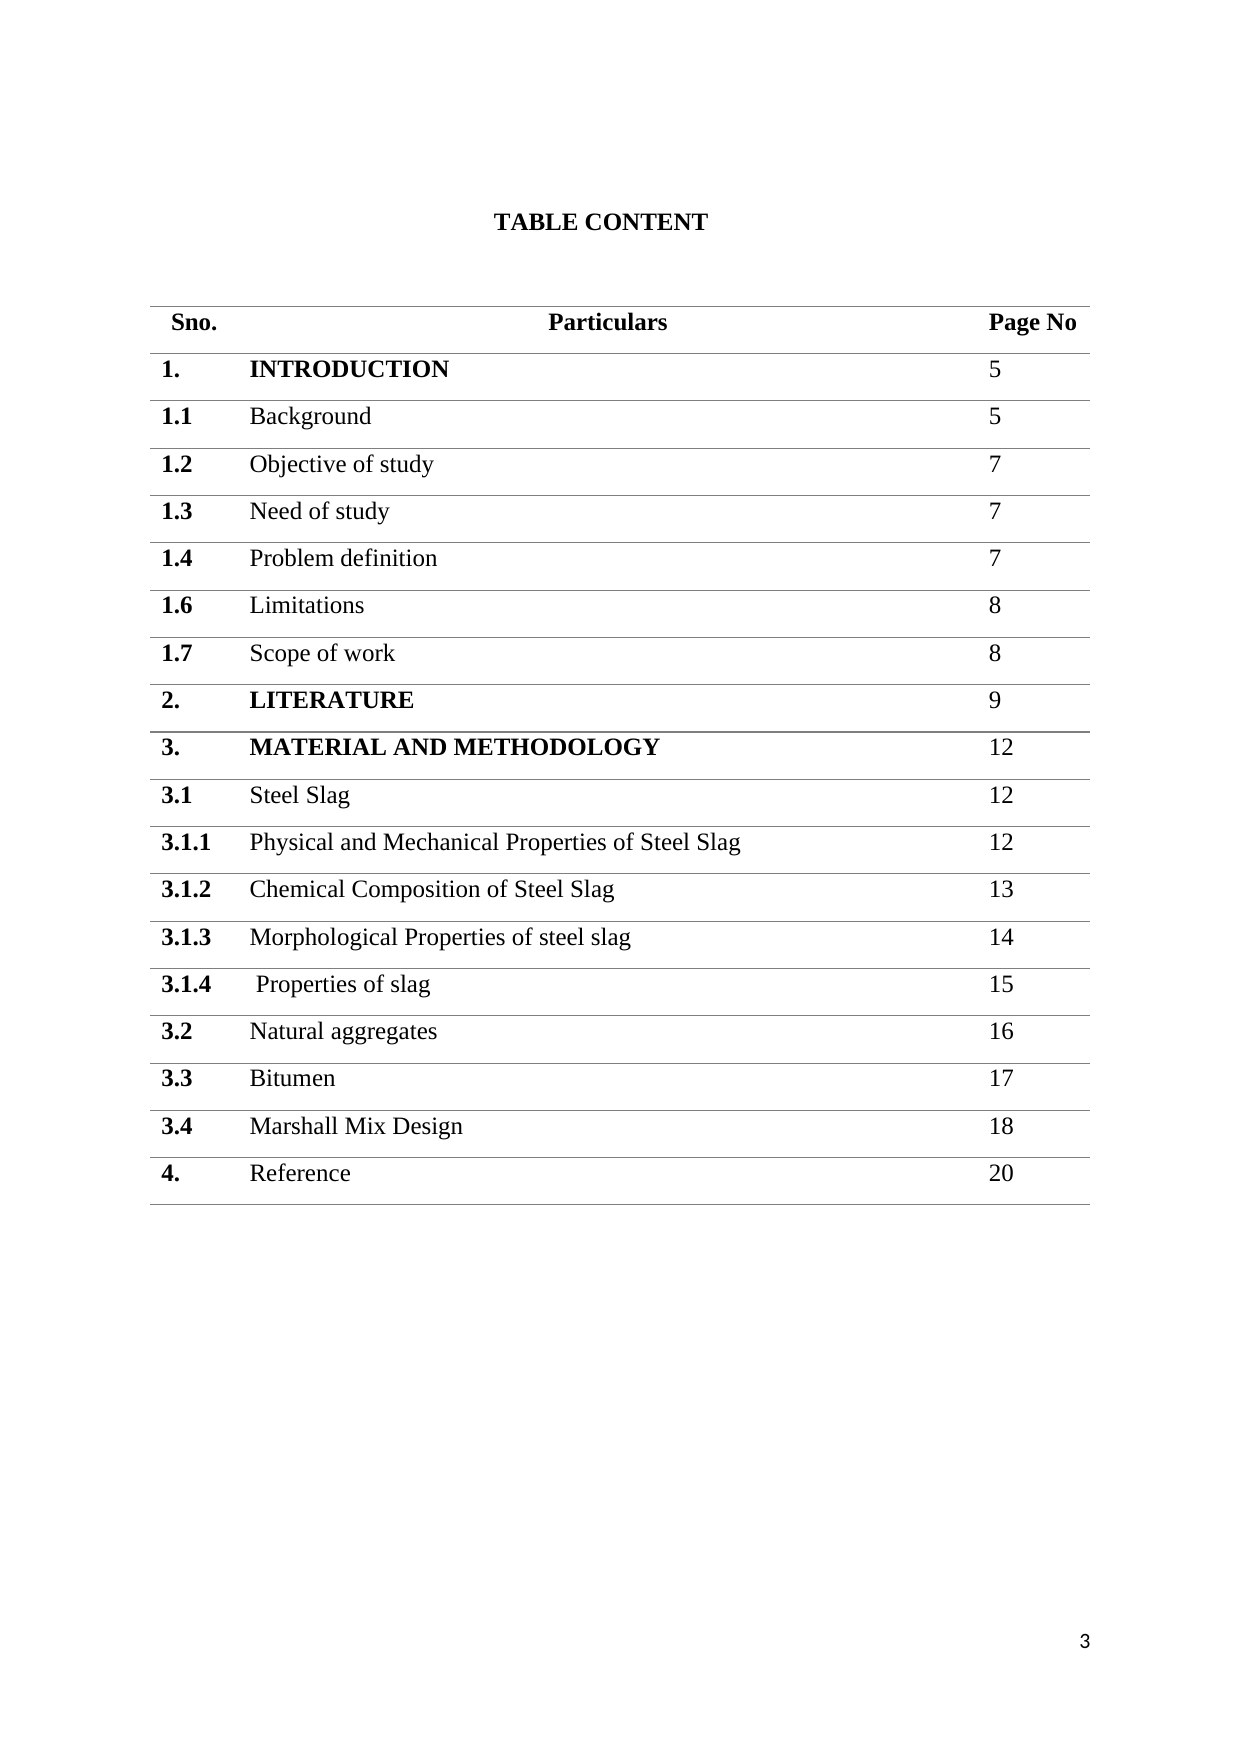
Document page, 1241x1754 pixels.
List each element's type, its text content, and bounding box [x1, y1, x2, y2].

table_cell 1.2 [150, 449, 238, 495]
table_cell 20 [978, 1158, 1090, 1204]
table_cell Scope of work [238, 638, 977, 684]
table_cell Chemical Composition of Steel Slag [238, 874, 977, 921]
table_cell 14 [978, 922, 1090, 968]
table_cell MATERIAL AND METHODOLOGY [238, 733, 977, 779]
text TABLE CONTENT [150, 207, 1090, 235]
table_cell 8 [978, 638, 1090, 684]
table_cell 18 [978, 1111, 1090, 1157]
table_cell 12 [978, 733, 1090, 779]
table_cell Morphological Properties of steel slag [238, 922, 977, 968]
table_cell 16 [978, 1016, 1090, 1062]
table_cell Background [238, 401, 977, 448]
table_cell LITERATURE [238, 685, 977, 731]
table_cell 1.3 [150, 496, 238, 542]
table_cell Marshall Mix Design [238, 1111, 977, 1157]
table_cell 13 [978, 874, 1090, 921]
table_cell 1.4 [150, 543, 238, 589]
table_cell 3.2 [150, 1016, 238, 1062]
table_cell 12 [978, 827, 1090, 873]
table_cell Problem definition [238, 543, 977, 589]
table_cell Need of study [238, 496, 977, 542]
table_cell 5 [978, 401, 1090, 448]
table_cell 5 [978, 354, 1090, 400]
table_header Sno. [150, 307, 238, 353]
table_cell 2. [150, 685, 238, 731]
table_header Particulars [238, 307, 977, 353]
table_cell 1.7 [150, 638, 238, 684]
table_cell 7 [978, 449, 1090, 495]
table_header Page No [978, 307, 1090, 353]
table_cell 3.1.3 [150, 922, 238, 968]
table_cell 3.1.2 [150, 874, 238, 921]
table_cell 3. [150, 733, 238, 779]
table_cell 15 [978, 969, 1090, 1015]
table_cell 1.6 [150, 591, 238, 637]
table_cell Reference [238, 1158, 977, 1204]
table_cell 3.1.4 [150, 969, 238, 1015]
table_cell Bitumen [238, 1064, 977, 1110]
table_cell Physical and Mechanical Properties of Steel Slag [238, 827, 977, 873]
table_cell 8 [978, 591, 1090, 637]
table_cell Natural aggregates [238, 1016, 977, 1062]
table_cell 3.3 [150, 1064, 238, 1110]
table_cell Objective of study [238, 449, 977, 495]
table_cell 17 [978, 1064, 1090, 1110]
table_cell 1. [150, 354, 238, 400]
table_cell 12 [978, 780, 1090, 826]
table_cell 3.1.1 [150, 827, 238, 873]
table_cell 3.4 [150, 1111, 238, 1157]
table_cell Limitations [238, 591, 977, 637]
table_cell 7 [978, 496, 1090, 542]
table_cell 7 [978, 543, 1090, 589]
table_cell 3.1 [150, 780, 238, 826]
table_cell INTRODUCTION [238, 354, 977, 400]
table_cell 1.1 [150, 401, 238, 448]
table_cell Steel Slag [238, 780, 977, 826]
table_cell Properties of slag [238, 969, 977, 1015]
table_cell 4. [150, 1158, 238, 1204]
table_cell 9 [978, 685, 1090, 731]
